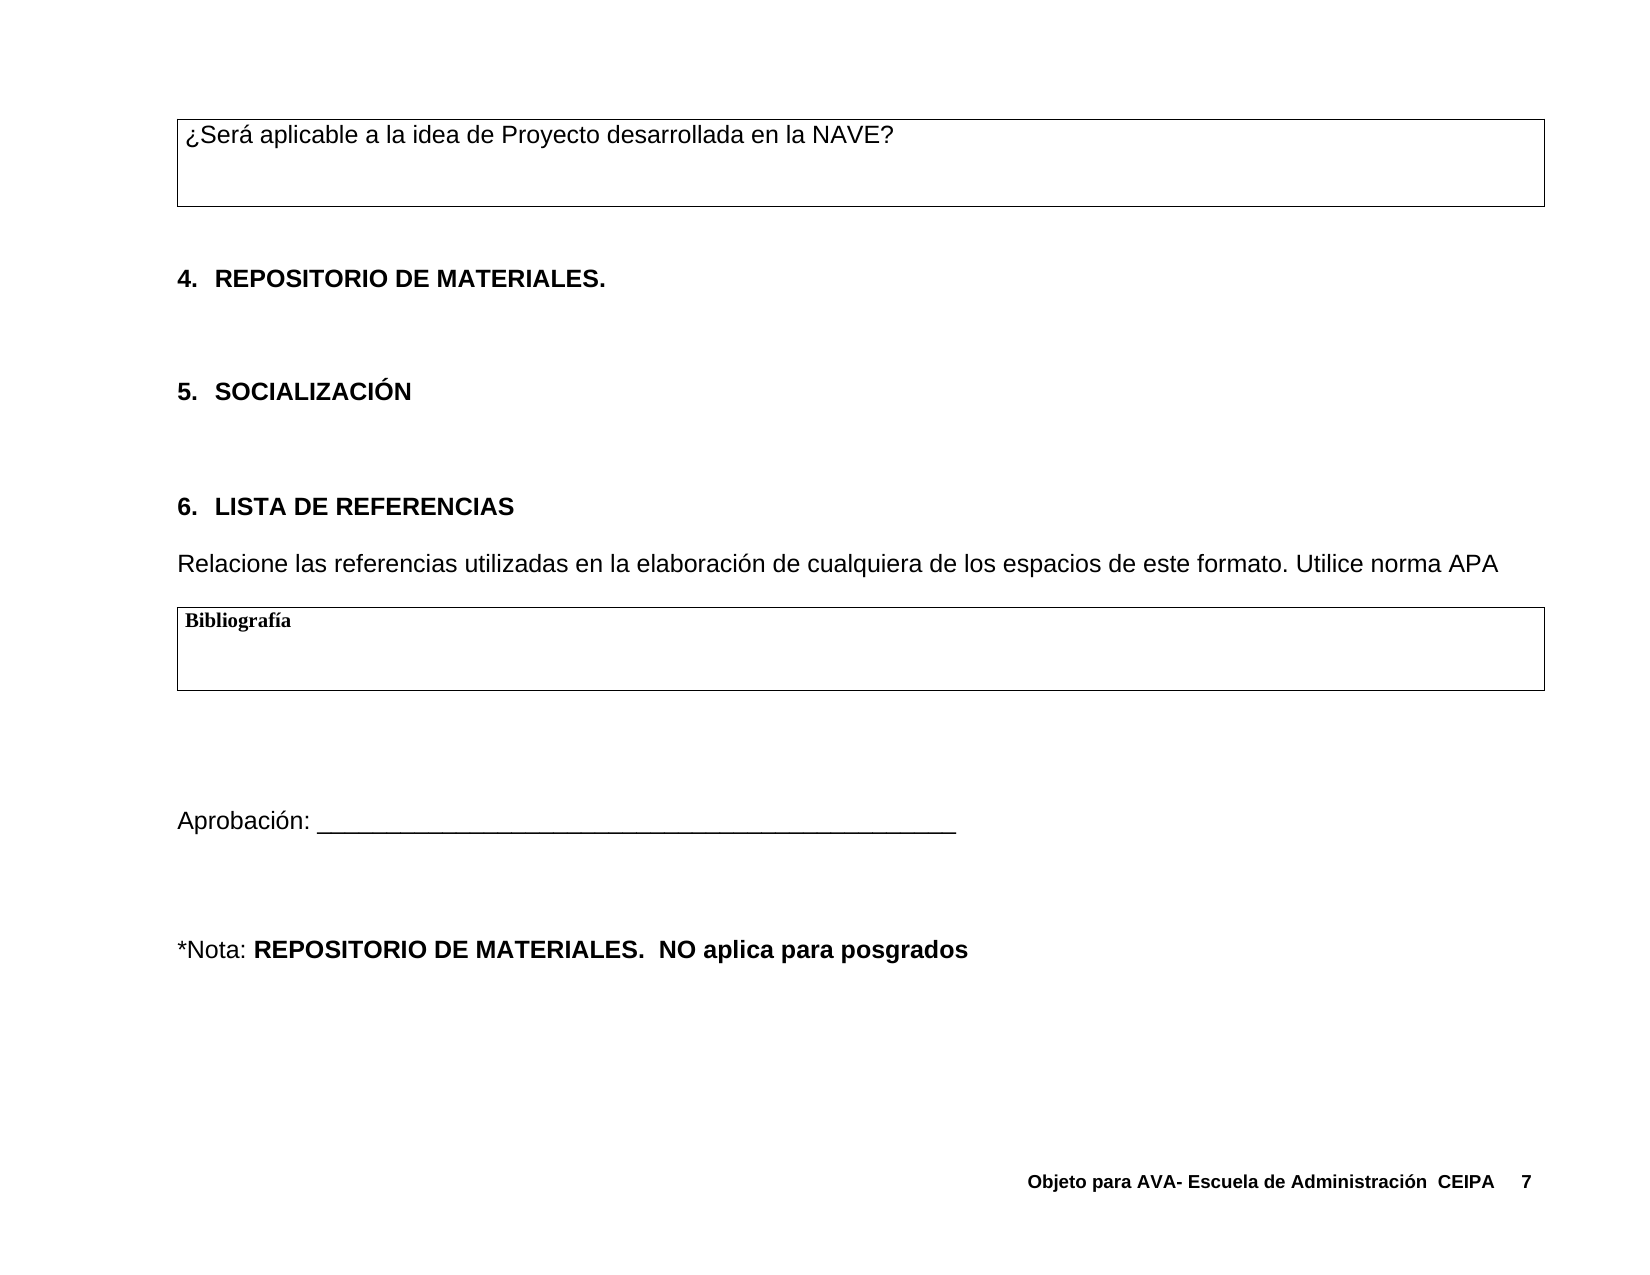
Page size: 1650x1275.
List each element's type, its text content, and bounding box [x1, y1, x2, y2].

text Aprobación: ______________________________________________ [177, 806, 1531, 834]
text Relacione las referencias utilizadas en la elaboración de cualquiera de los espacios de este formato. Utilice norma APA [177, 549, 1531, 578]
table_header Bibliografía [178, 608, 1544, 689]
list SOCIALIZACIÓN [177, 377, 1531, 406]
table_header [178, 120, 1544, 206]
list REPOSITORIO DE MATERIALES. [177, 264, 1531, 293]
list *Nota: REPOSITORIO DE MATERIALES. NO aplica para posgrados [177, 935, 1531, 964]
list LISTA DE REFERENCIAS [177, 492, 1531, 521]
